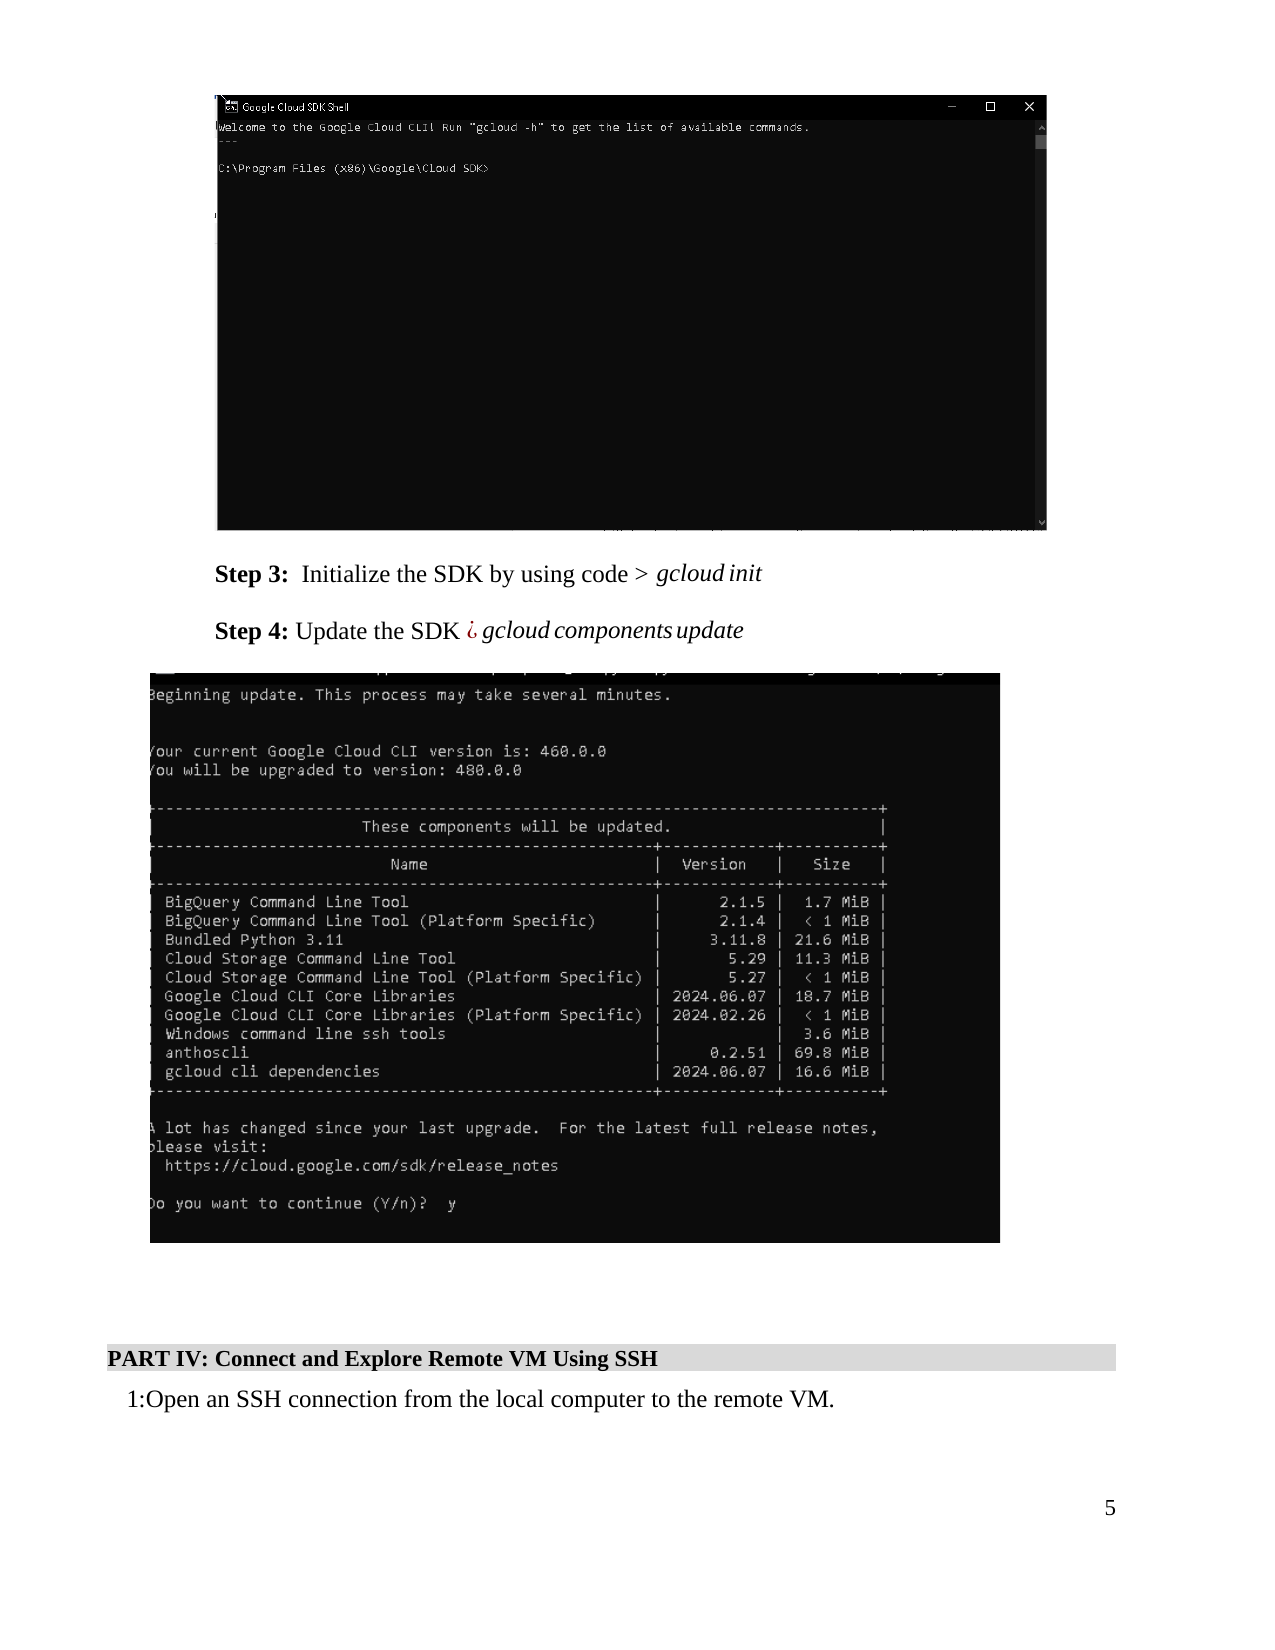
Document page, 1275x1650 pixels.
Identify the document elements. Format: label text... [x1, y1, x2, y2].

list PART IV: Connect and Explore Remote VM Using SSH [107, 1344, 1116, 1371]
text 1:Open an SSH connection from the local computer to the remote VM. [102, 1384, 1116, 1413]
text Step 4: Update the SDK [289, 616, 868, 645]
picture [214, 95, 1047, 531]
text Step 3: Initialize the SDK by using code > [295, 559, 868, 588]
picture [150, 673, 1001, 1243]
